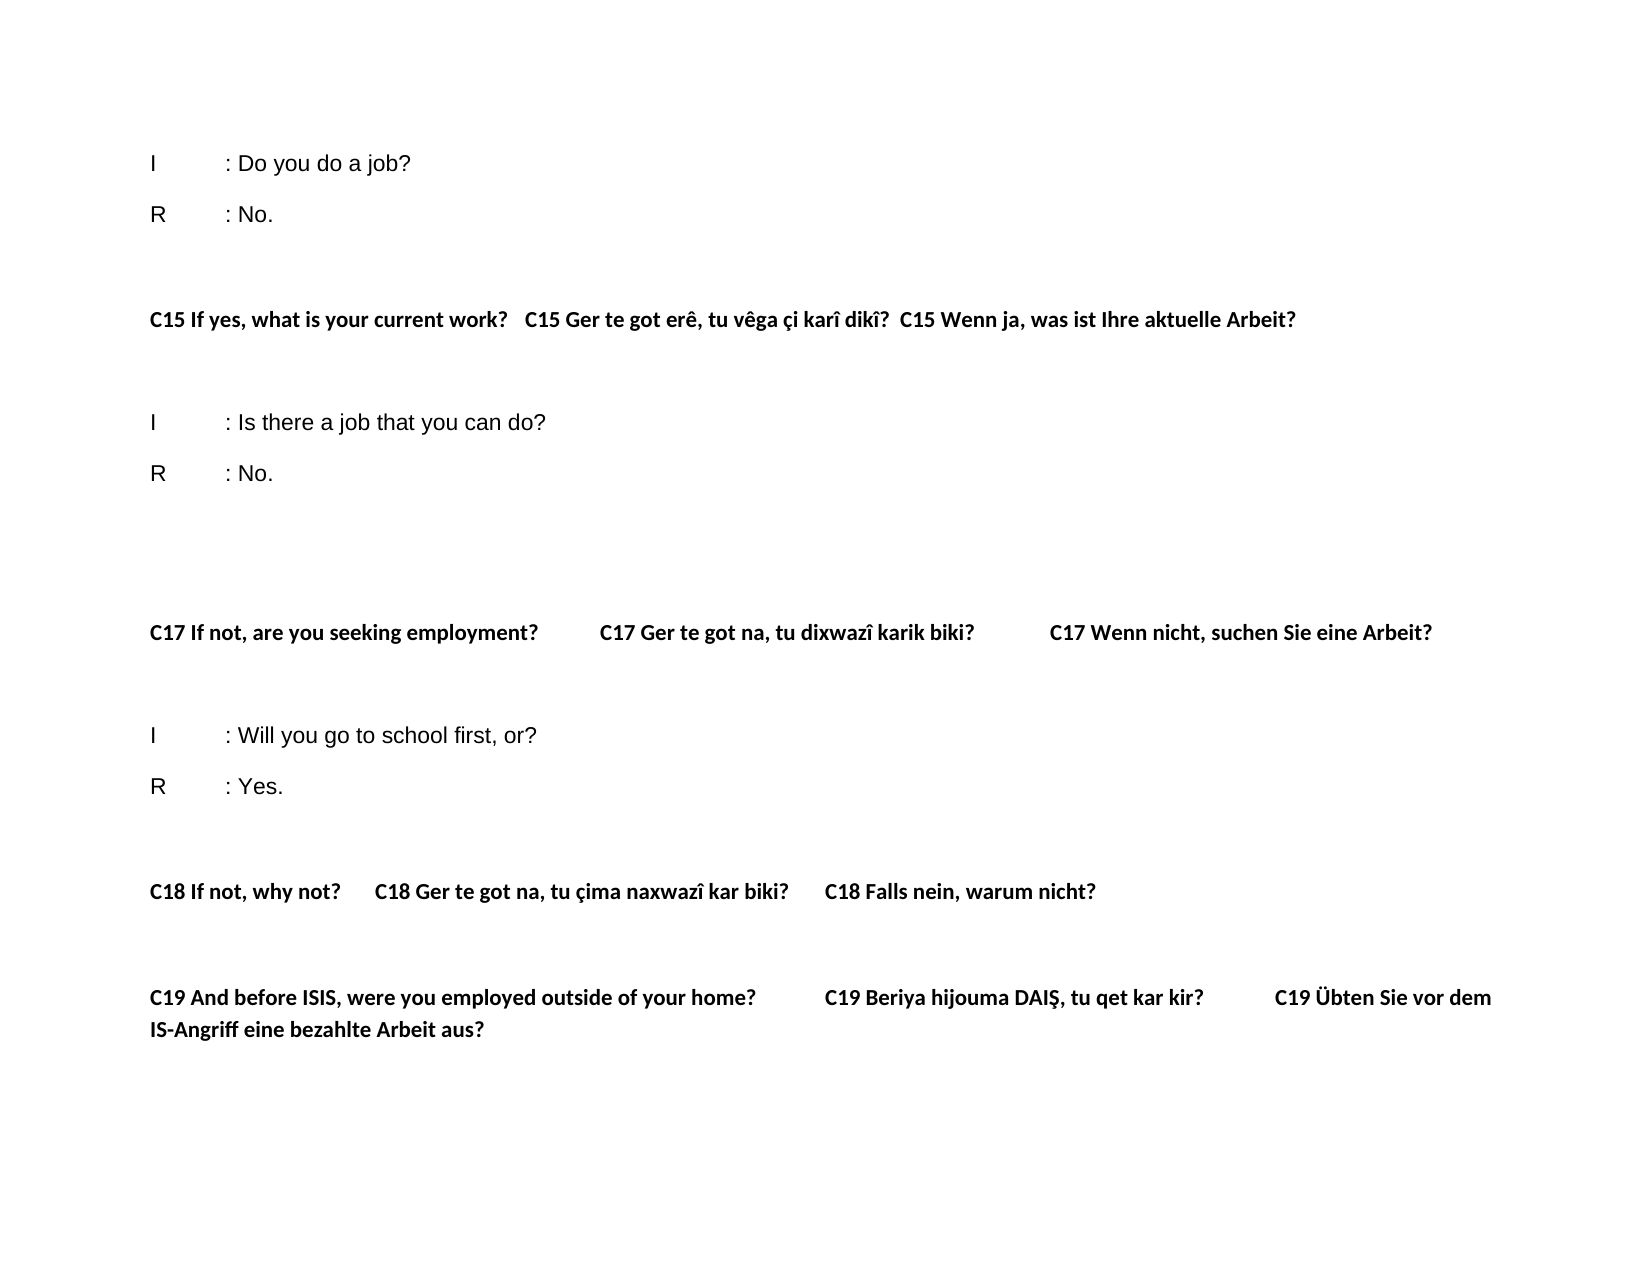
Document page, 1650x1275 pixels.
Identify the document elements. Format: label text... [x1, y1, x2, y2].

text R : No. [150, 460, 1500, 487]
text C15 If yes, what is your current work? C15 Ger te got erê, tu vêga çi karî dikî? C15 Wenn ja, was ist Ihre aktuelle Arbeit? [150, 305, 1500, 333]
text C19 And before ISIS, were you employed outside of your home? C19 Beriya hijouma DAIŞ, tu qet kar kir? C19 Übten Sie vor dem IS-Angriff eine bezahlte Arbeit aus? [150, 983, 1500, 1043]
text I : Will you go to school first, or? [150, 722, 1500, 748]
text I : Is there a job that you can do? [150, 409, 1500, 436]
text C18 If not, why not? C18 Ger te got na, tu çima naxwazî kar biki? C18 Falls nein, warum nicht? [150, 877, 1500, 905]
text C17 If not, are you seeking employment? C17 Ger te got na, tu dixwazî karik biki? C17 Wenn nicht, suchen Sie eine Arbeit? [150, 618, 1500, 646]
text R : Yes. [150, 773, 1500, 799]
text I : Do you do a job? [150, 150, 1500, 176]
text R : No. [150, 201, 1500, 227]
